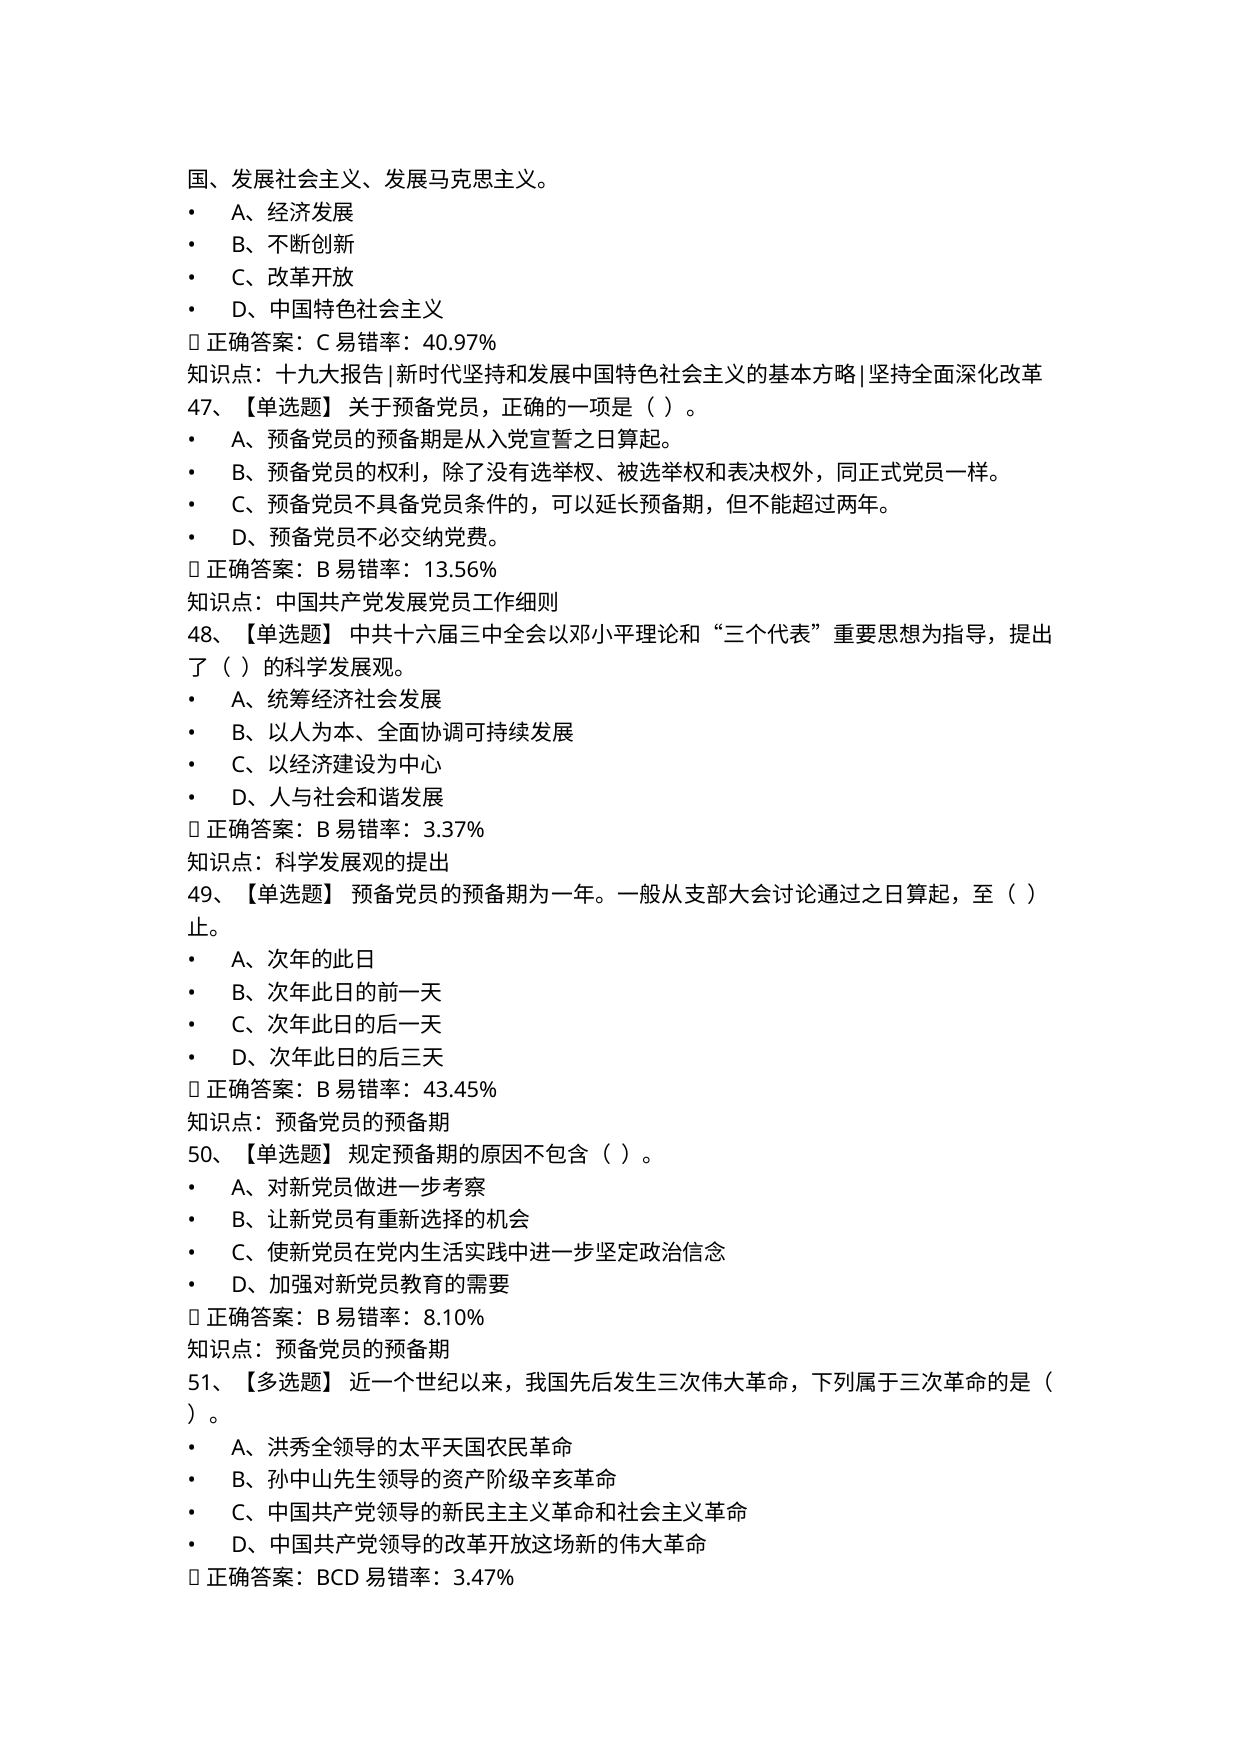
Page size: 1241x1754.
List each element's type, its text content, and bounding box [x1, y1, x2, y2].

text 知识点：十九大报告|新时代坚持和发展中国特色社会主义的基本方略|坚持全面深化改革 [187, 357, 1053, 389]
text • D、加强对新党员教育的需要 [187, 1267, 1053, 1299]
text • B、以人为本、全面协调可持续发展 [187, 714, 1053, 747]
text • A、统筹经济社会发展 [187, 682, 1053, 714]
text • D、次年此日的后三天 [187, 1039, 1053, 1072]
text 48、【单选题】 中共十六届三中全会以邓小平理论和“三个代表”重要思想为指导，提出了（ ）的科学发展观。 [187, 617, 1053, 682]
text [187, 162, 1053, 194]
text • A、经济发展 [187, 194, 1053, 227]
text 47、【单选题】 关于预备党员，正确的一项是（ ）。 [187, 389, 1053, 422]
text  正确答案：B 易错率：8.10% [187, 1299, 1053, 1332]
text  正确答案：B 易错率：13.56% [187, 552, 1053, 584]
text • C、使新党员在党内生活实践中进一步坚定政治信念 [187, 1234, 1053, 1267]
text  正确答案：B 易错率：3.37% [187, 812, 1053, 844]
text • A、次年的此日 [187, 942, 1053, 974]
text • B、让新党员有重新选择的机会 [187, 1202, 1053, 1234]
text • C、次年此日的后一天 [187, 1007, 1053, 1039]
text 51、【多选题】 近一个世纪以来，我国先后发生三次伟大革命，下列属于三次革命的是（ ）。 [187, 1364, 1053, 1429]
text  正确答案：C 易错率：40.97% [187, 324, 1053, 357]
text 知识点：科学发展观的提出 [187, 844, 1053, 877]
text • C、改革开放 [187, 259, 1053, 292]
text • D、人与社会和谐发展 [187, 779, 1053, 812]
text • C、预备党员不具备党员条件的，可以延长预备期，但不能超过两年。 [187, 487, 1053, 519]
text 49、【单选题】 预备党员的预备期为一年。一般从支部大会讨论通过之日算起，至（ ）止。 [187, 877, 1053, 942]
text • B、孙中山先生领导的资产阶级辛亥革命 [187, 1462, 1053, 1494]
text • D、预备党员不必交纳党费。 [187, 519, 1053, 552]
text • B、预备党员的权利，除了没有选举杈、被选举权和表决杈外，同正式党员一样。 [187, 454, 1053, 487]
text • A、对新党员做进一步考察 [187, 1169, 1053, 1202]
text  正确答案：BCD 易错率：3.47% [187, 1559, 1053, 1592]
text • C、以经济建设为中心 [187, 747, 1053, 779]
text • C、中国共产党领导的新民主主义革命和社会主义革命 [187, 1494, 1053, 1527]
text • D、中国共产党领导的改革开放这场新的伟大革命 [187, 1527, 1053, 1559]
text  正确答案：B 易错率：43.45% [187, 1072, 1053, 1104]
text 知识点：中国共产党发展党员工作细则 [187, 584, 1053, 617]
text 知识点：预备党员的预备期 [187, 1332, 1053, 1364]
text • B、次年此日的前一天 [187, 974, 1053, 1007]
text 50、【单选题】 规定预备期的原因不包含（ ）。 [187, 1137, 1053, 1169]
text • D、中国特色社会主义 [187, 292, 1053, 324]
text 知识点：预备党员的预备期 [187, 1104, 1053, 1137]
text • A、预备党员的预备期是从入党宣誓之日算起。 [187, 422, 1053, 454]
text • B、不断创新 [187, 227, 1053, 259]
text • A、洪秀全领导的太平天国农民革命 [187, 1429, 1053, 1462]
